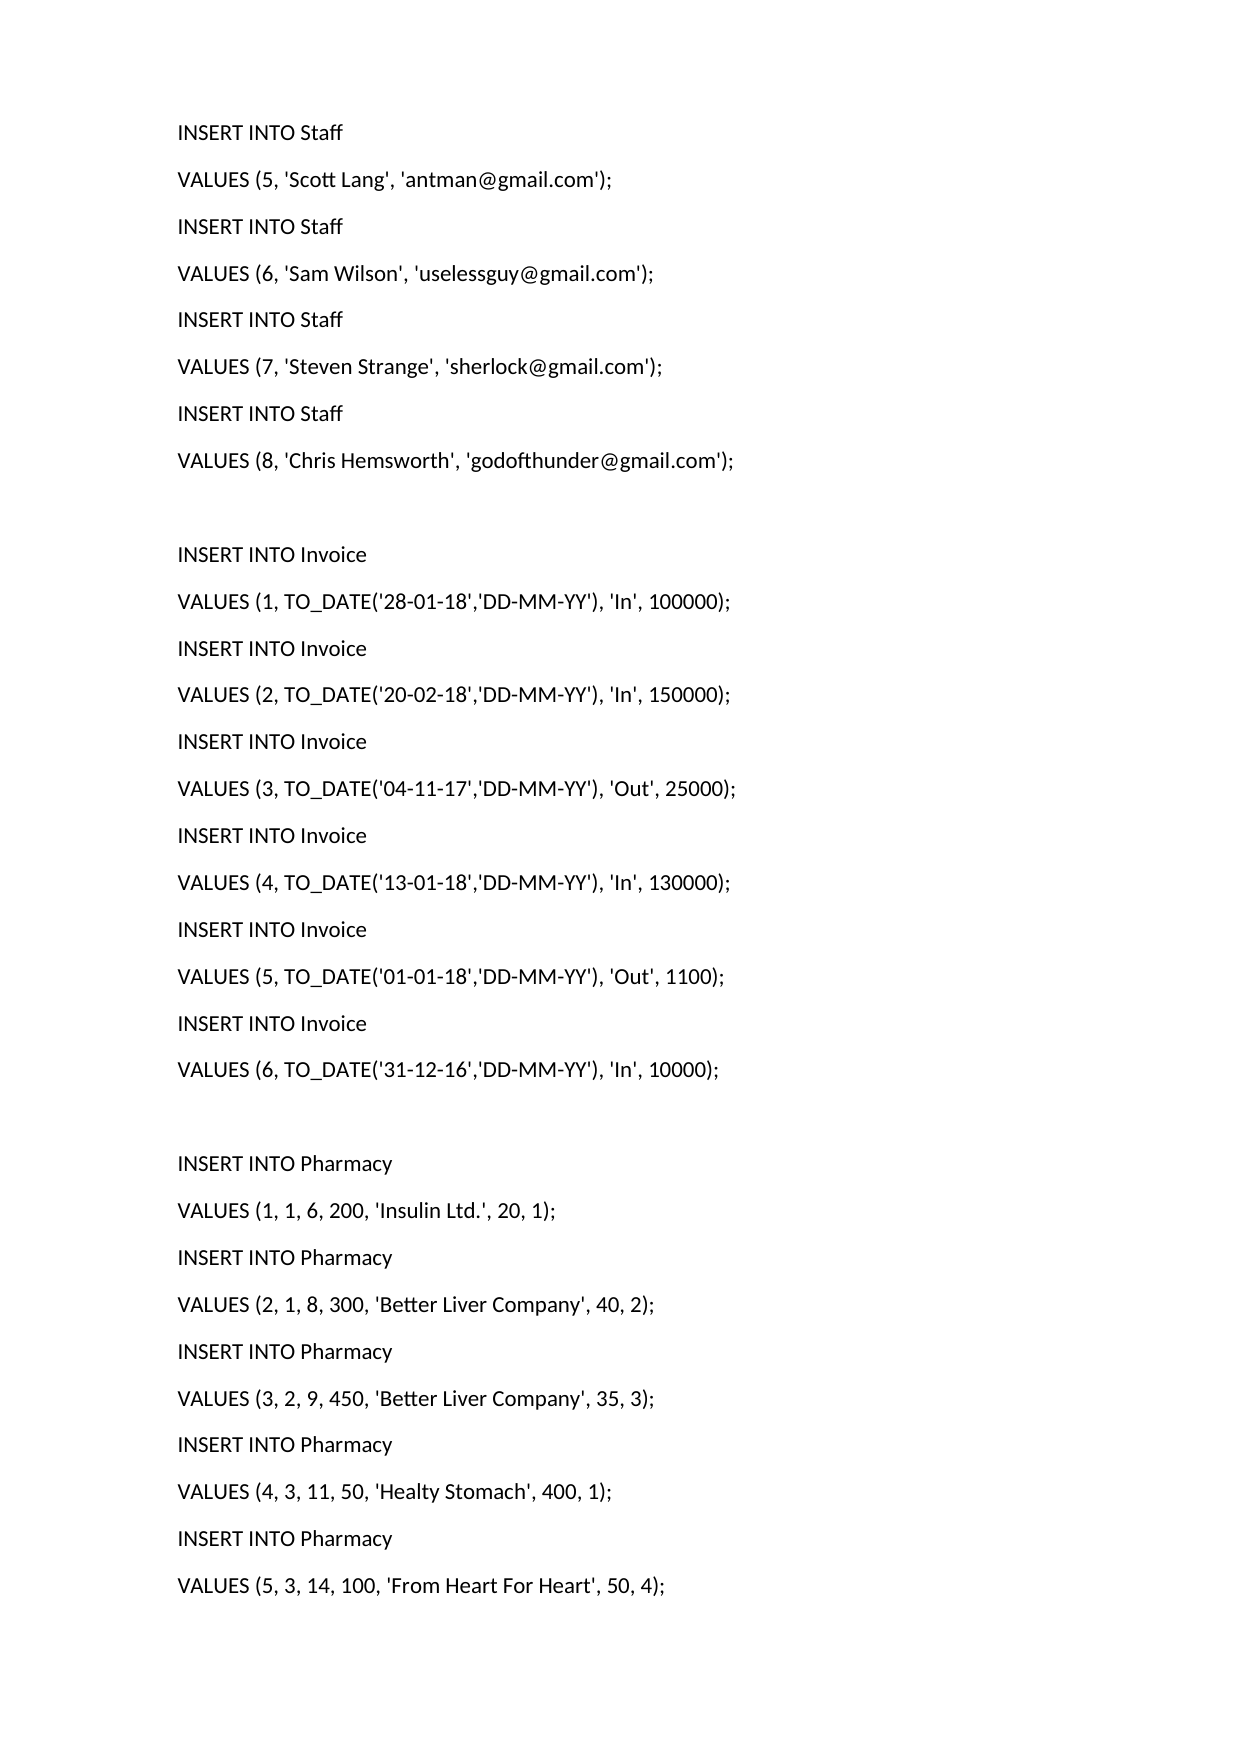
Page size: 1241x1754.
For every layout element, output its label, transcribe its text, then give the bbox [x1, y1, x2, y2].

text INSERT INTO Invoice [177, 821, 1152, 849]
text INSERT INTO Staff [177, 399, 1152, 427]
text INSERT INTO Pharmacy [177, 1431, 1152, 1459]
text VALUES (5, 3, 14, 100, 'From Heart For Heart', 50, 4); [177, 1571, 1152, 1599]
text VALUES (5, 'Scott Lang', 'antman@gmail.com'); [177, 165, 1152, 193]
text VALUES (1, TO_DATE('28-01-18','DD-MM-YY'), 'In', 100000); [177, 587, 1152, 615]
text VALUES (1, 1, 6, 200, 'Insulin Ltd.', 20, 1); [177, 1196, 1152, 1224]
text VALUES (3, TO_DATE('04-11-17','DD-MM-YY'), 'Out', 25000); [177, 774, 1152, 802]
text INSERT INTO Pharmacy [177, 1149, 1152, 1177]
text VALUES (7, 'Steven Strange', 'sherlock@gmail.com'); [177, 352, 1152, 381]
text VALUES (6, TO_DATE('31-12-16','DD-MM-YY'), 'In', 10000); [177, 1056, 1152, 1084]
text INSERT INTO Invoice [177, 915, 1152, 943]
text VALUES (2, 1, 8, 300, 'Better Liver Company', 40, 2); [177, 1290, 1152, 1318]
text INSERT INTO Staff [177, 118, 1152, 146]
text INSERT INTO Pharmacy [177, 1337, 1152, 1365]
text INSERT INTO Pharmacy [177, 1243, 1152, 1271]
text INSERT INTO Invoice [177, 727, 1152, 756]
text INSERT INTO Invoice [177, 634, 1152, 662]
text INSERT INTO Invoice [177, 1009, 1152, 1037]
text VALUES (4, 3, 11, 50, 'Healty Stomach', 400, 1); [177, 1477, 1152, 1506]
text VALUES (2, TO_DATE('20-02-18','DD-MM-YY'), 'In', 150000); [177, 681, 1152, 709]
text VALUES (5, TO_DATE('01-01-18','DD-MM-YY'), 'Out', 1100); [177, 962, 1152, 990]
text INSERT INTO Staff [177, 306, 1152, 334]
text VALUES (6, 'Sam Wilson', 'uselessguy@gmail.com'); [177, 259, 1152, 287]
text INSERT INTO Staff [177, 212, 1152, 240]
text VALUES (4, TO_DATE('13-01-18','DD-MM-YY'), 'In', 130000); [177, 868, 1152, 896]
text INSERT INTO Invoice [177, 540, 1152, 568]
text VALUES (3, 2, 9, 450, 'Better Liver Company', 35, 3); [177, 1384, 1152, 1412]
text INSERT INTO Pharmacy [177, 1524, 1152, 1552]
text VALUES (8, 'Chris Hemsworth', 'godofthunder@gmail.com'); [177, 446, 1152, 474]
